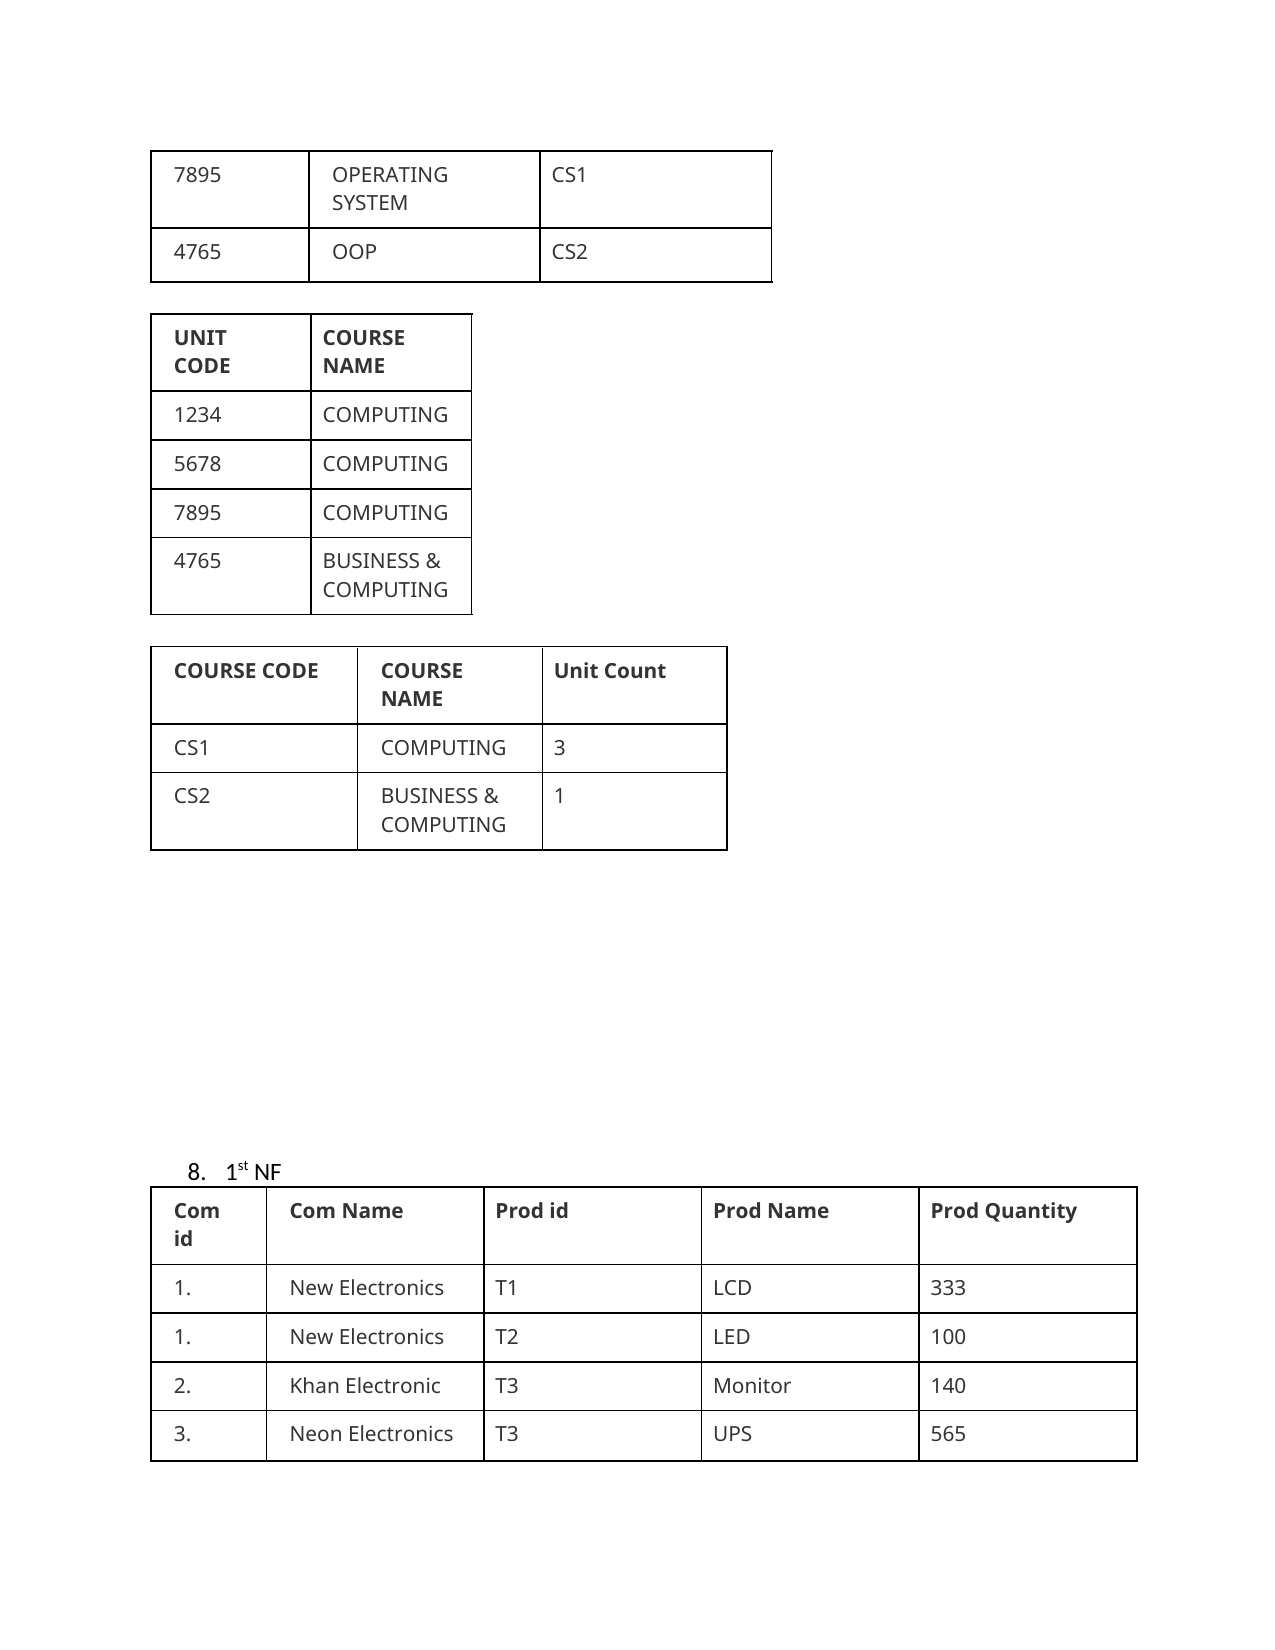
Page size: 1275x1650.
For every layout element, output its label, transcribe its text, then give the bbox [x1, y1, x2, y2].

table_cell COMPUTING [312, 441, 471, 488]
table_cell UPS [702, 1411, 918, 1460]
table_cell COMPUTING [358, 725, 542, 772]
table_cell CS2 [541, 229, 771, 281]
table_cell Khan Electronic [267, 1363, 483, 1410]
table_cell 1 [543, 773, 726, 849]
table_cell 1234 [152, 392, 310, 439]
table_cell CS1 [152, 725, 357, 772]
table_cell T3 [485, 1363, 701, 1410]
table_cell New Electronics [267, 1265, 483, 1312]
table_cell 100 [920, 1314, 1136, 1361]
table_cell T3 [485, 1411, 701, 1460]
table_header Prod Quantity [920, 1188, 1136, 1263]
table_cell New Electronics [267, 1314, 483, 1361]
table_cell 1. [152, 1314, 266, 1361]
table_cell BUSINESS & COMPUTING [358, 773, 542, 849]
table_cell 4765 [152, 229, 308, 281]
table_header Com id [152, 1188, 266, 1263]
table_cell 7895 [152, 490, 310, 537]
table_cell Neon Electronics [267, 1411, 483, 1460]
table_cell 7895 [152, 152, 308, 227]
table_cell 2. [152, 1363, 266, 1410]
table_header COURSE CODE [152, 647, 357, 723]
table_cell BUSINESS & COMPUTING [312, 538, 471, 614]
table_cell T2 [485, 1314, 701, 1361]
table_cell 333 [920, 1265, 1136, 1312]
table_cell COMPUTING [312, 392, 471, 439]
table_cell 140 [920, 1363, 1136, 1410]
table_cell OOP [310, 229, 539, 281]
table_header Com Name [267, 1188, 483, 1263]
table_cell 565 [920, 1411, 1136, 1460]
table_cell CS2 [152, 773, 357, 849]
table_cell 4765 [152, 538, 310, 614]
table_cell LED [702, 1314, 918, 1361]
table_header Unit Count [543, 647, 726, 723]
table_cell COMPUTING [312, 490, 471, 537]
table_cell T1 [485, 1265, 701, 1312]
table_cell Monitor [702, 1363, 918, 1410]
table_header UNIT CODE [152, 315, 310, 390]
table_cell 3 [543, 725, 726, 772]
table_cell CS1 [541, 152, 771, 227]
table_header COURSE NAME [358, 647, 542, 723]
table_header COURSE NAME [312, 315, 471, 390]
table_cell 3. [152, 1411, 266, 1460]
table_header Prod id [485, 1188, 701, 1263]
table_cell 5678 [152, 441, 310, 488]
table_cell LCD [702, 1265, 918, 1312]
table_cell OPERATING SYSTEM [310, 152, 539, 227]
table_cell 1. [152, 1265, 266, 1312]
list 1st NF [187, 1156, 1125, 1186]
table_header Prod Name [702, 1188, 918, 1263]
